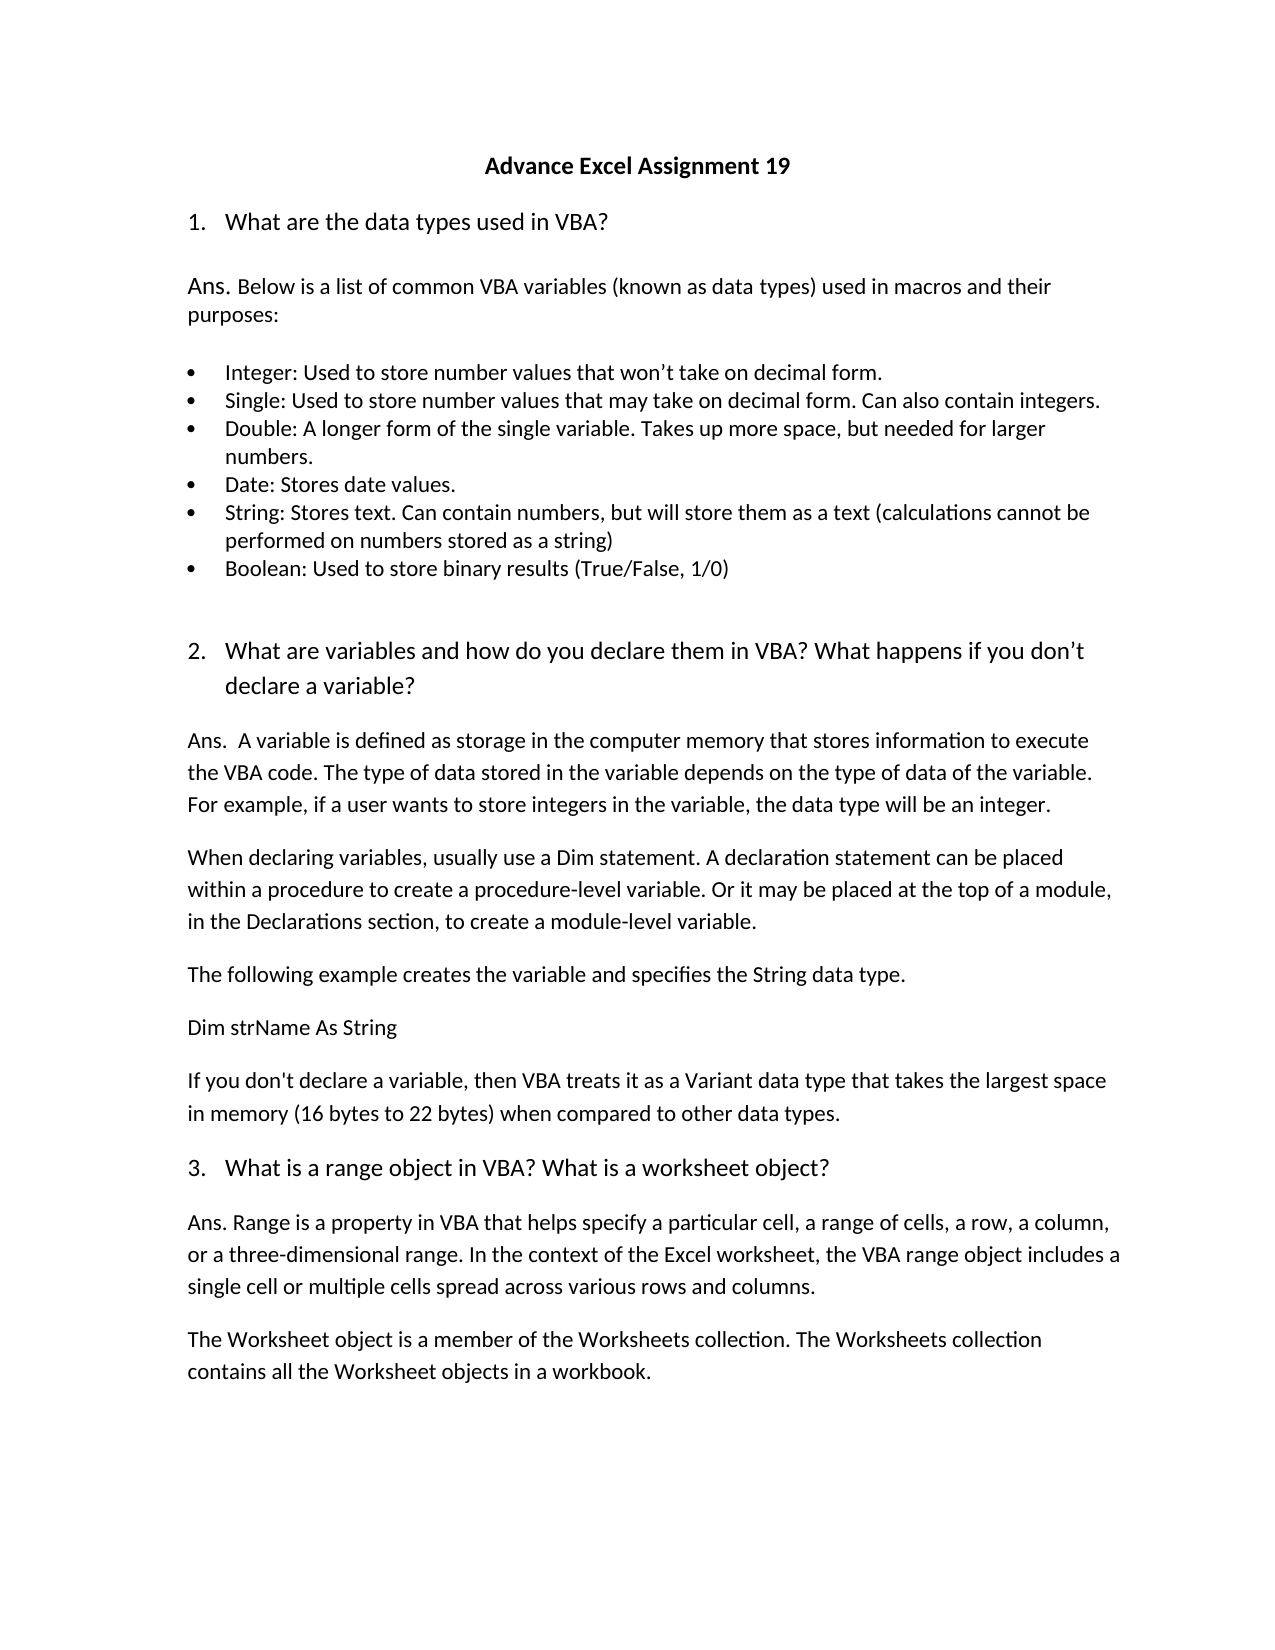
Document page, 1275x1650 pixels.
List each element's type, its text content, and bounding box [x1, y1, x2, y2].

list Date: Stores date values. [187, 470, 1125, 498]
text Ans. Below is a list of common VBA variables (known as data types) used in macros and their purposes: [187, 270, 1125, 328]
list Single: Used to store number values that may take on decimal form. Can also contain integers. [187, 386, 1125, 414]
text When declaring variables, usually use a Dim statement. A declaration statement can be placed within a procedure to create a procedure-level variable. Or it may be placed at the top of a module, in the Declarations section, to create a module-level variable. [187, 843, 1125, 936]
text Advance Excel Assignment 19 [150, 150, 1125, 181]
text Dim strName As String [187, 1013, 1125, 1042]
text The Worksheet object is a member of the Worksheets collection. The Worksheets collection contains all the Worksheet objects in a workbook. [187, 1325, 1125, 1385]
list String: Stores text. Can contain numbers, but will store them as a text (calculations cannot be performed on numbers stored as a string) [187, 498, 1125, 554]
list What are the data types used in VBA? [187, 206, 1125, 236]
list What is a range object in VBA? What is a worksheet object? [187, 1152, 1125, 1182]
text Ans. Range is a property in VBA that helps specify a particular cell, a range of cells, a row, a column, or a three-dimensional range. In the context of the Excel worksheet, the VBA range object includes a single cell or multiple cells spread across various rows and columns. [187, 1208, 1125, 1300]
text The following example creates the variable and specifies the String data type. [187, 961, 1125, 988]
list Integer: Used to store number values that won’t take on decimal form. [187, 358, 1125, 386]
list Boolean: Used to store binary results (True/False, 1/0) [187, 554, 1125, 582]
list What are variables and how do you declare them in VBA? What happens if you don’t declare a variable? [187, 635, 1125, 700]
list Double: A longer form of the single variable. Takes up more space, but needed for larger numbers. [187, 414, 1125, 470]
text If you don't declare a variable, then VBA treats it as a Variant data type that takes the largest space in memory (16 bytes to 22 bytes) when compared to other data types. [187, 1067, 1125, 1127]
text Ans. A variable is defined as storage in the computer memory that stores information to execute the VBA code. The type of data stored in the variable depends on the type of data of the variable. For example, if a user wants to store integers in the variable, the data type will be an integer. [187, 726, 1125, 818]
